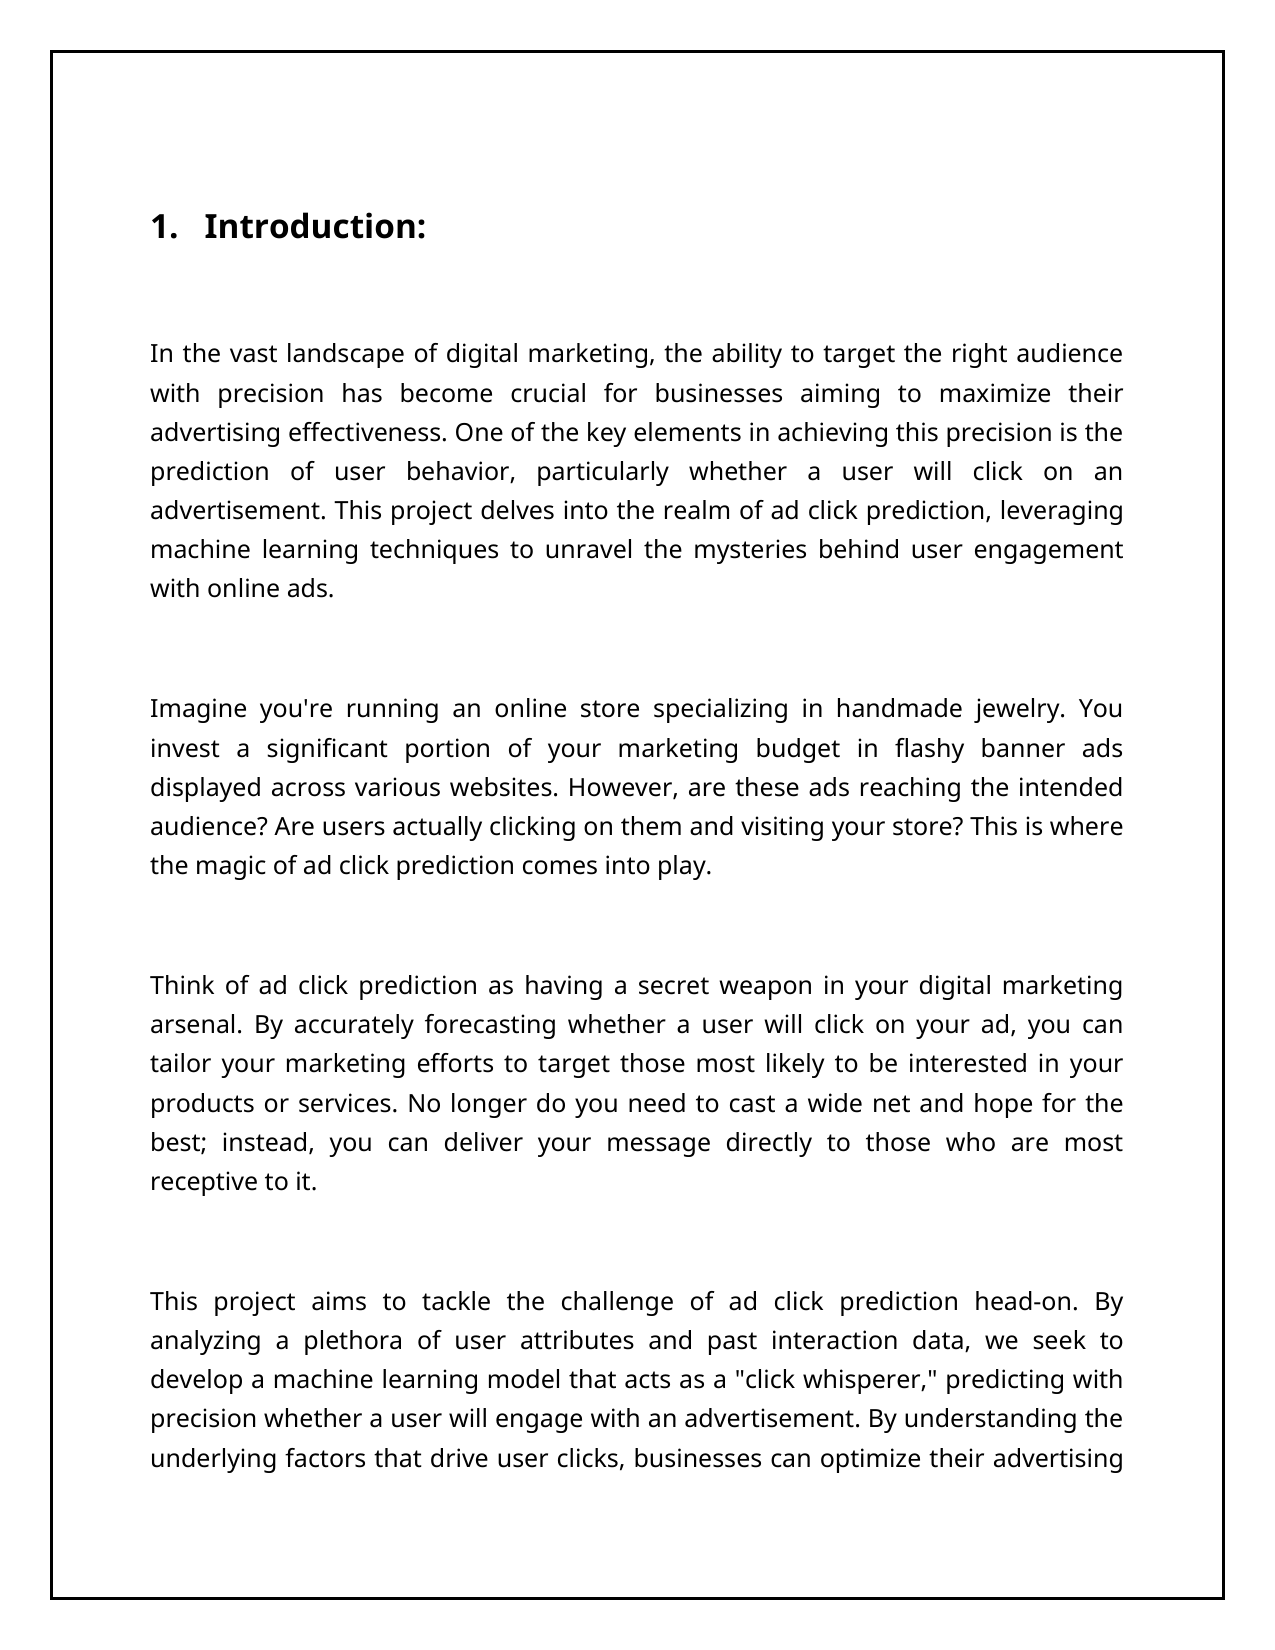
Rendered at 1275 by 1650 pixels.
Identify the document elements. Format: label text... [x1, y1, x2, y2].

text In the vast landscape of digital marketing, the ability to target the right audience with precision has become crucial for businesses aiming to maximize their advertising effectiveness. One of the key elements in achieving this precision is the prediction of user behavior, particularly whether a user will click on an advertisement. This project delves into the realm of ad click prediction, leveraging machine learning techniques to unravel the mysteries behind user engagement with online ads. [150, 336, 1125, 605]
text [150, 1283, 1125, 1474]
text Imagine you're running an online store specializing in handmade jewelry. You invest a significant portion of your marketing budget in flashy banner ads displayed across various websites. However, are these ads reaching the intended audience? Are users actually clicking on them and visiting your store? This is where the magic of ad click prediction comes into play. [150, 691, 1125, 882]
text Think of ad click prediction as having a secret weapon in your digital marketing arsenal. By accurately forecasting whether a user will click on your ad, you can tailor your marketing efforts to target those most likely to be interested in your products or services. No longer do you need to cast a wide net and hope for the best; instead, you can deliver your message directly to those who are most receptive to it. [150, 968, 1125, 1198]
text 1. Introduction: [150, 203, 1125, 248]
